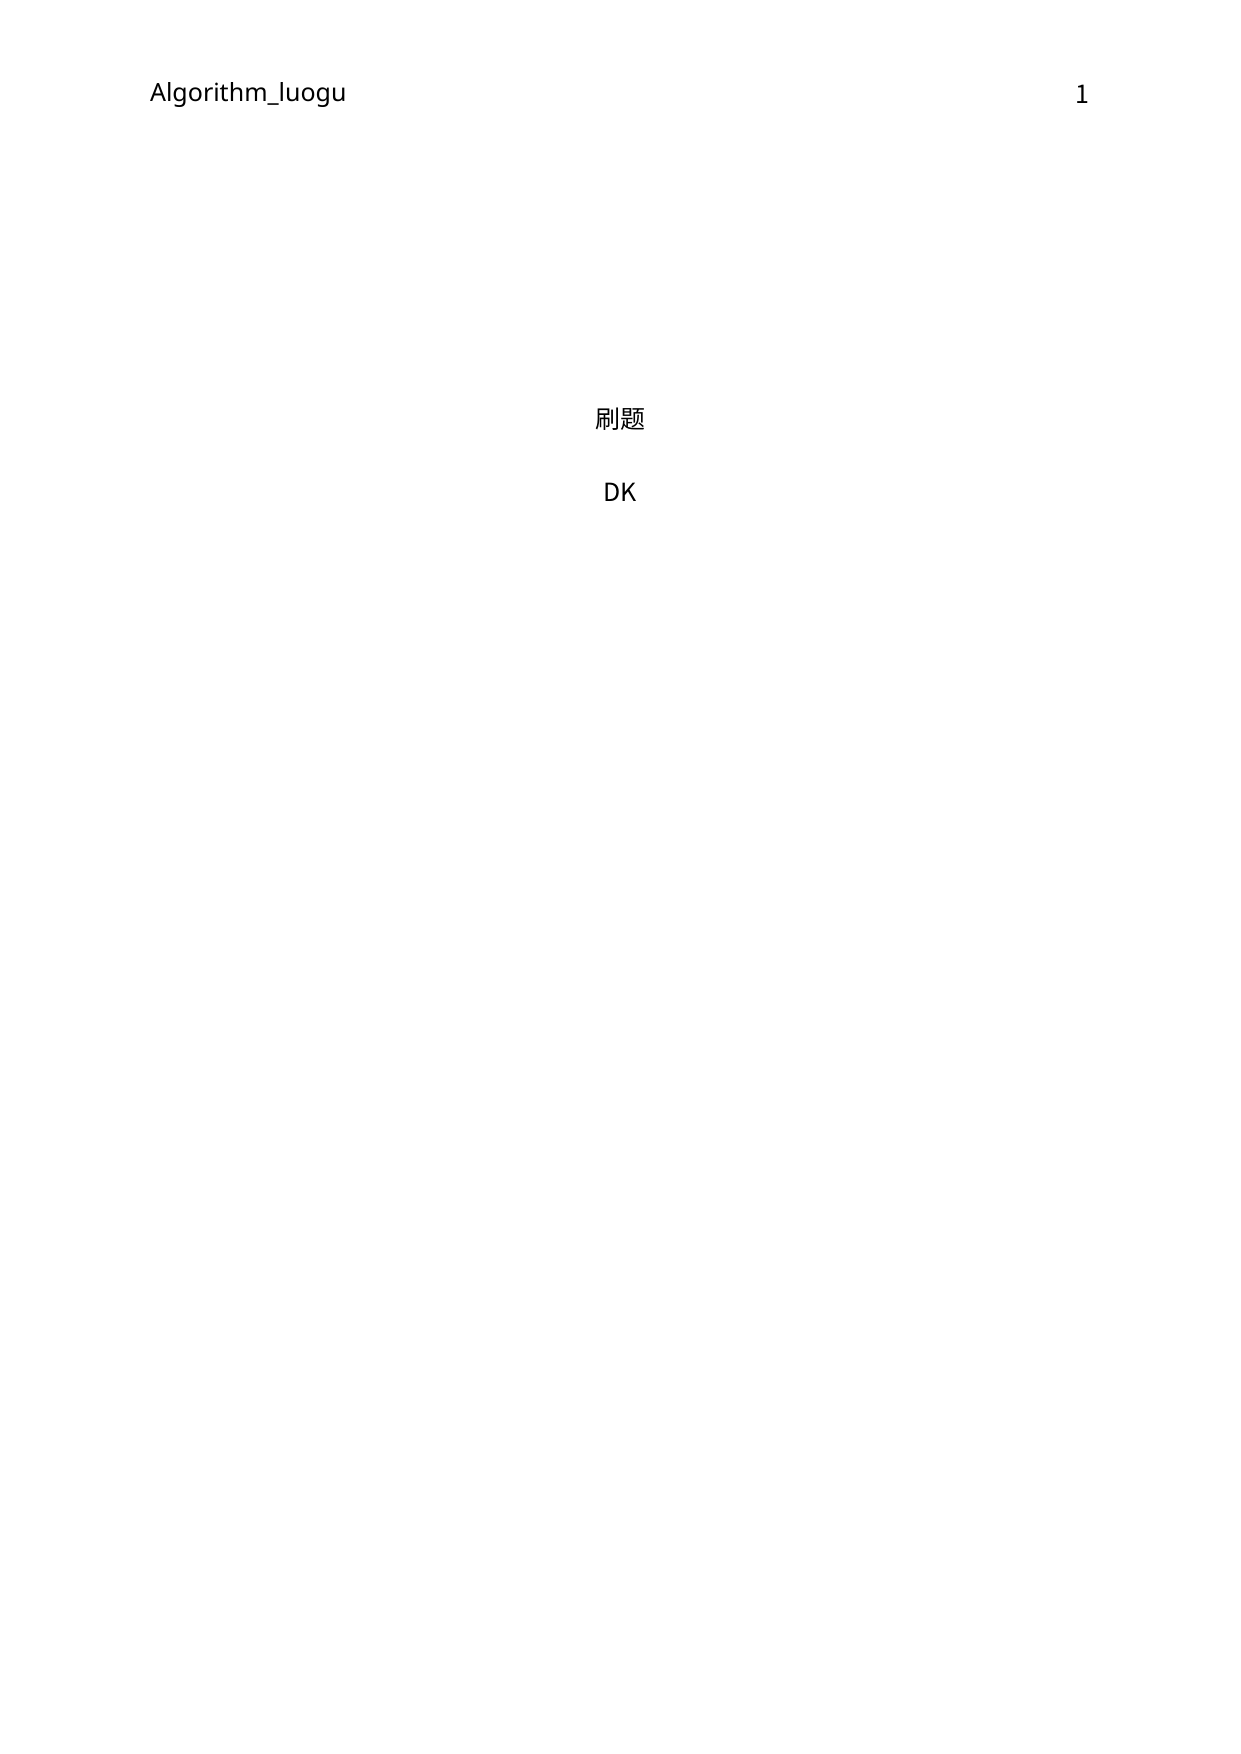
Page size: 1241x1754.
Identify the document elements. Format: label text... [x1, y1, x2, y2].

text DK [150, 472, 1090, 509]
title 刷题 [150, 400, 1090, 436]
